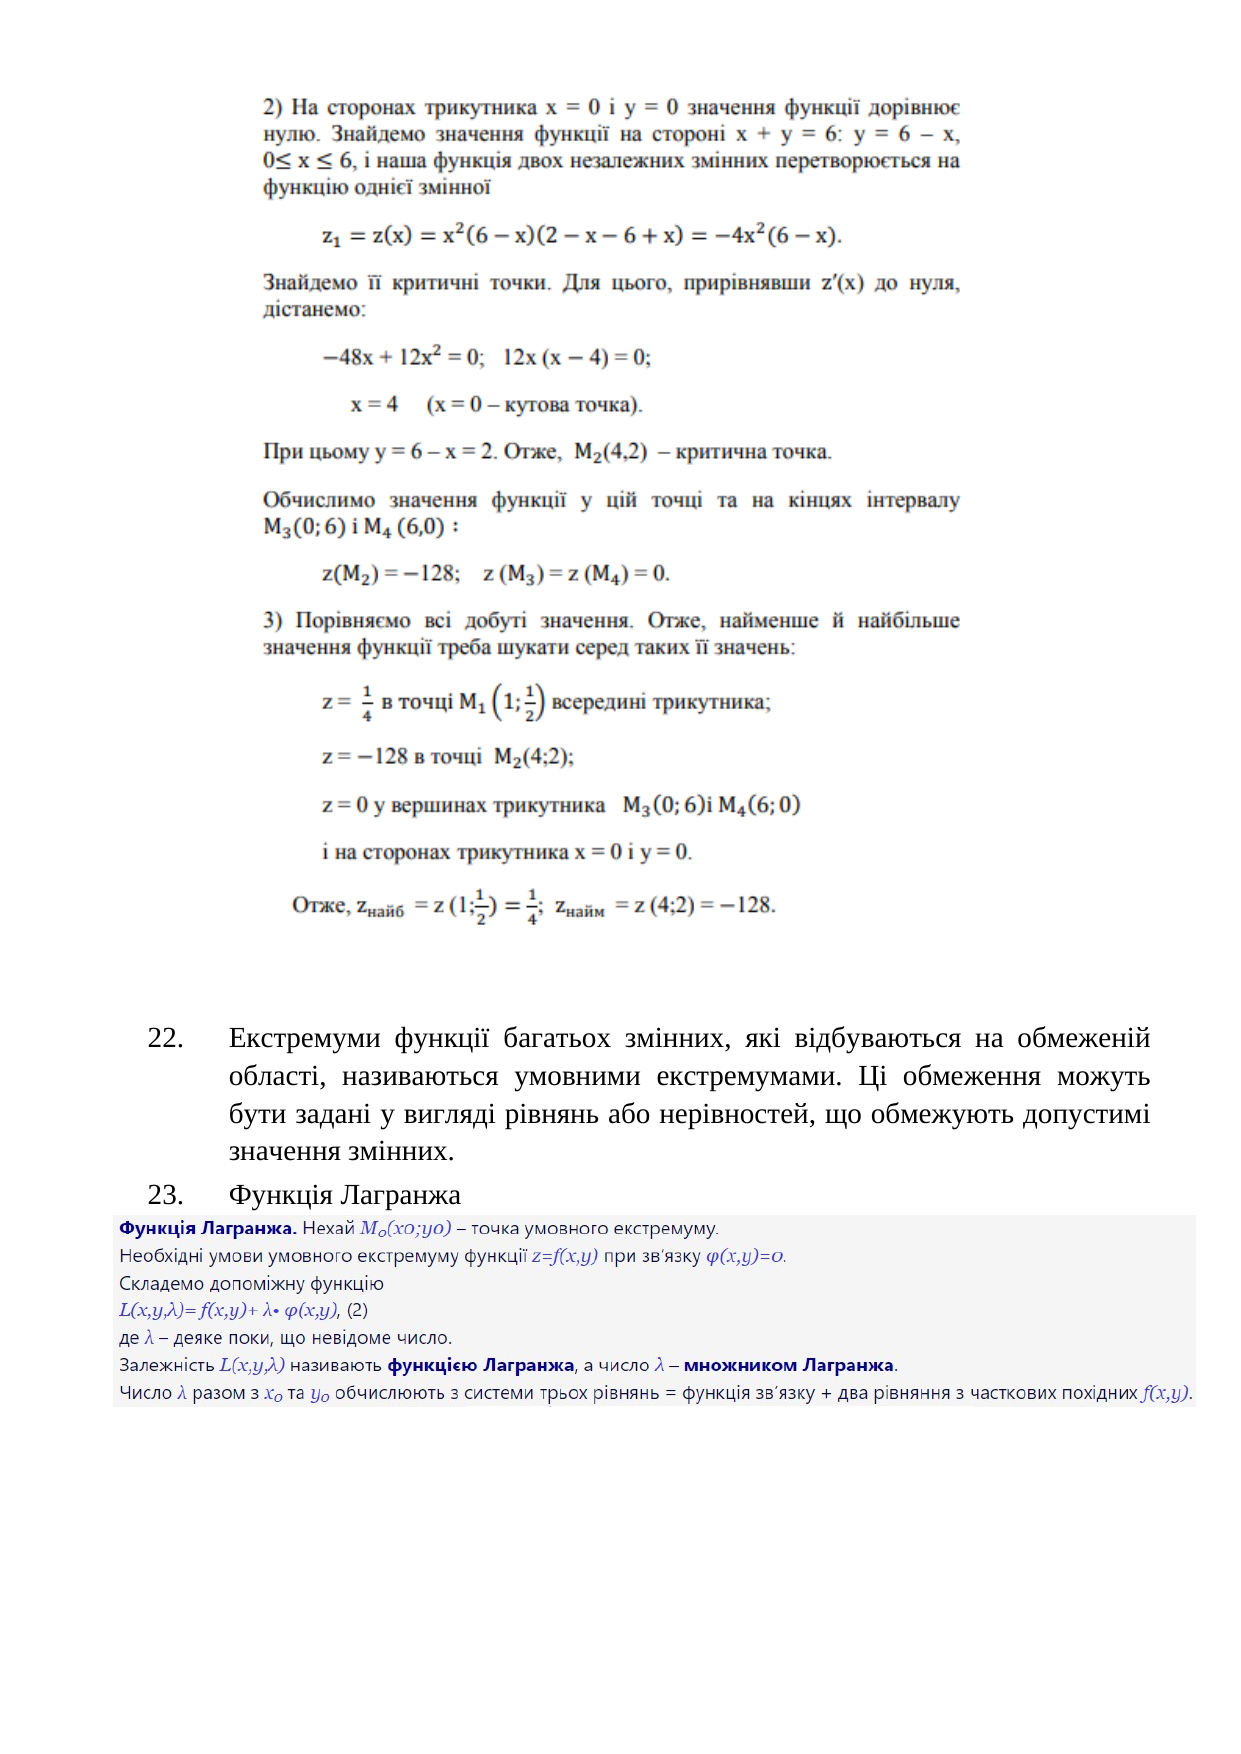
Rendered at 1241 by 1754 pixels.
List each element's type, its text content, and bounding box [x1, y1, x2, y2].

picture [228, 91, 1010, 1011]
list Екстремуми функції багатьох змінних, які відбуваються на обмеженій області, називаються умовними екстремумами. Ці обмеження можуть бути задані у вигляді рівнянь або нерівностей, що обмежують допустимі значення змінних. [147, 1020, 1152, 1167]
picture [113, 1215, 1197, 1407]
list Функція Лагранжа [147, 1177, 1152, 1211]
